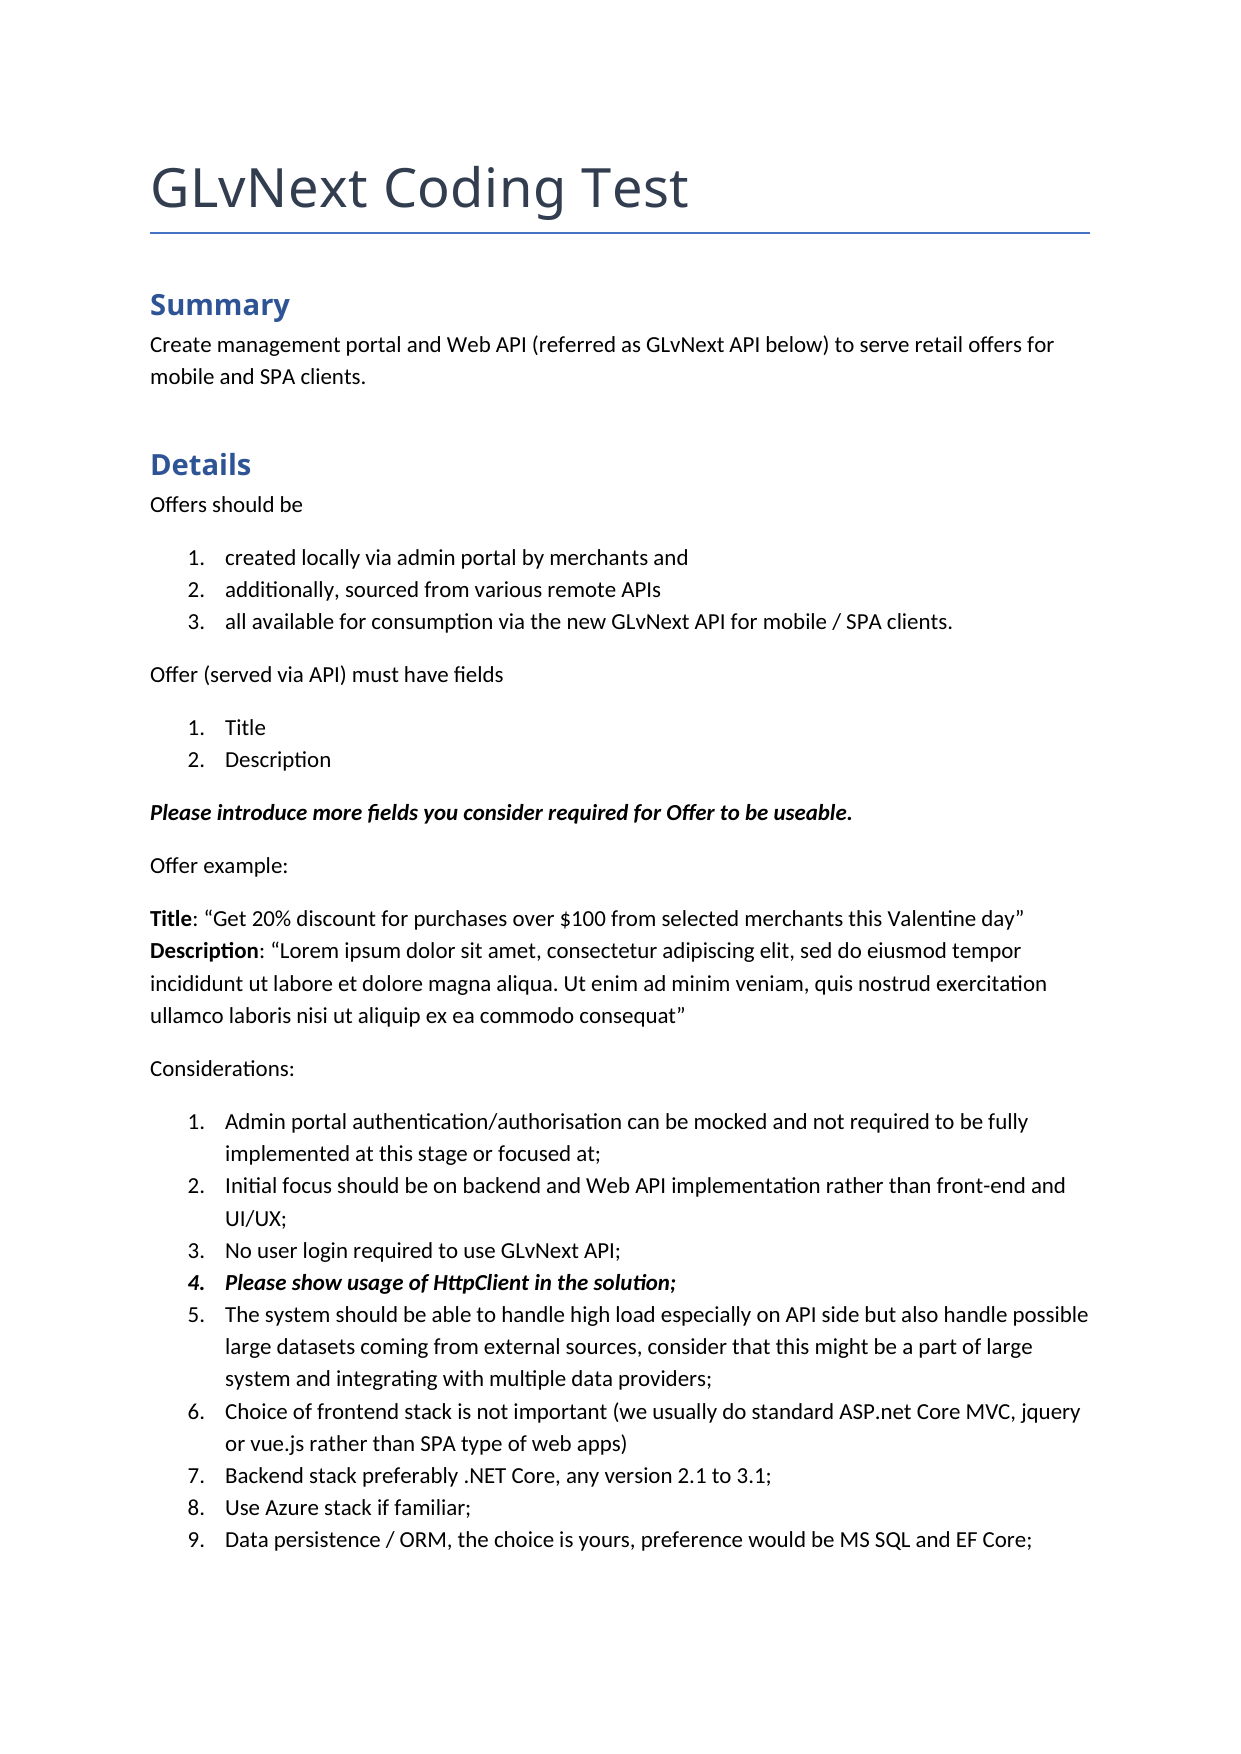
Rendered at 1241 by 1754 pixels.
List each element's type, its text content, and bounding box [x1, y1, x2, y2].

list Choice of frontend stack is not important (we usually do standard ASP.net Core MVC, jquery or vue.js rather than SPA type of web apps) [187, 1397, 1090, 1457]
list Data persistence / ORM, the choice is yours, preference would be MS SQL and EF Core; [187, 1526, 1090, 1553]
list Description [187, 745, 1090, 773]
list Initial focus should be on backend and Web API implementation rather than front-end and UI/UX; [187, 1171, 1090, 1232]
text Offer (served via API) must have fields [150, 660, 1090, 688]
list Backend stack preferably .NET Core, any version 2.1 to 3.1; [187, 1461, 1090, 1489]
text Offers should be [150, 490, 1090, 518]
text Please introduce more fields you consider required for Offer to be useable. [150, 798, 1090, 826]
title GLvNext Coding Test [150, 150, 1090, 232]
list created locally via admin portal by merchants and [187, 543, 1090, 571]
list Use Azure stack if familiar; [187, 1493, 1090, 1521]
list Please show usage of HttpClient in the solution; [187, 1268, 1090, 1296]
text Considerations: [150, 1054, 1090, 1082]
list The system should be able to handle high load especially on API side but also handle possible large datasets coming from external sources, consider that this might be a part of large system and integrating with multiple data providers; [187, 1300, 1090, 1393]
list additionally, sourced from various remote APIs [187, 575, 1090, 603]
text Offer example: [150, 851, 1090, 879]
text Create management portal and Web API (referred as GLvNext API below) to serve retail offers for mobile and SPA clients. [150, 330, 1090, 390]
subtitle Details [150, 444, 1090, 484]
list Title [187, 713, 1090, 741]
text Title: “Get 20% discount for purchases over $100 from selected merchants this Valentine day” Description: “Lorem ipsum dolor sit amet, consectetur adipiscing elit, sed do eiusmod tempor incididunt ut labore et dolore magna aliqua. Ut enim ad minim veniam, quis nostrud exercitation ullamco laboris nisi ut aliquip ex ea commodo consequat” [150, 904, 1090, 1029]
subtitle Summary [150, 284, 1090, 324]
list Admin portal authentication/authorisation can be mocked and not required to be fully implemented at this stage or focused at; [187, 1107, 1090, 1167]
list No user login required to use GLvNext API; [187, 1236, 1090, 1264]
list all available for consumption via the new GLvNext API for mobile / SPA clients. [187, 607, 1090, 635]
